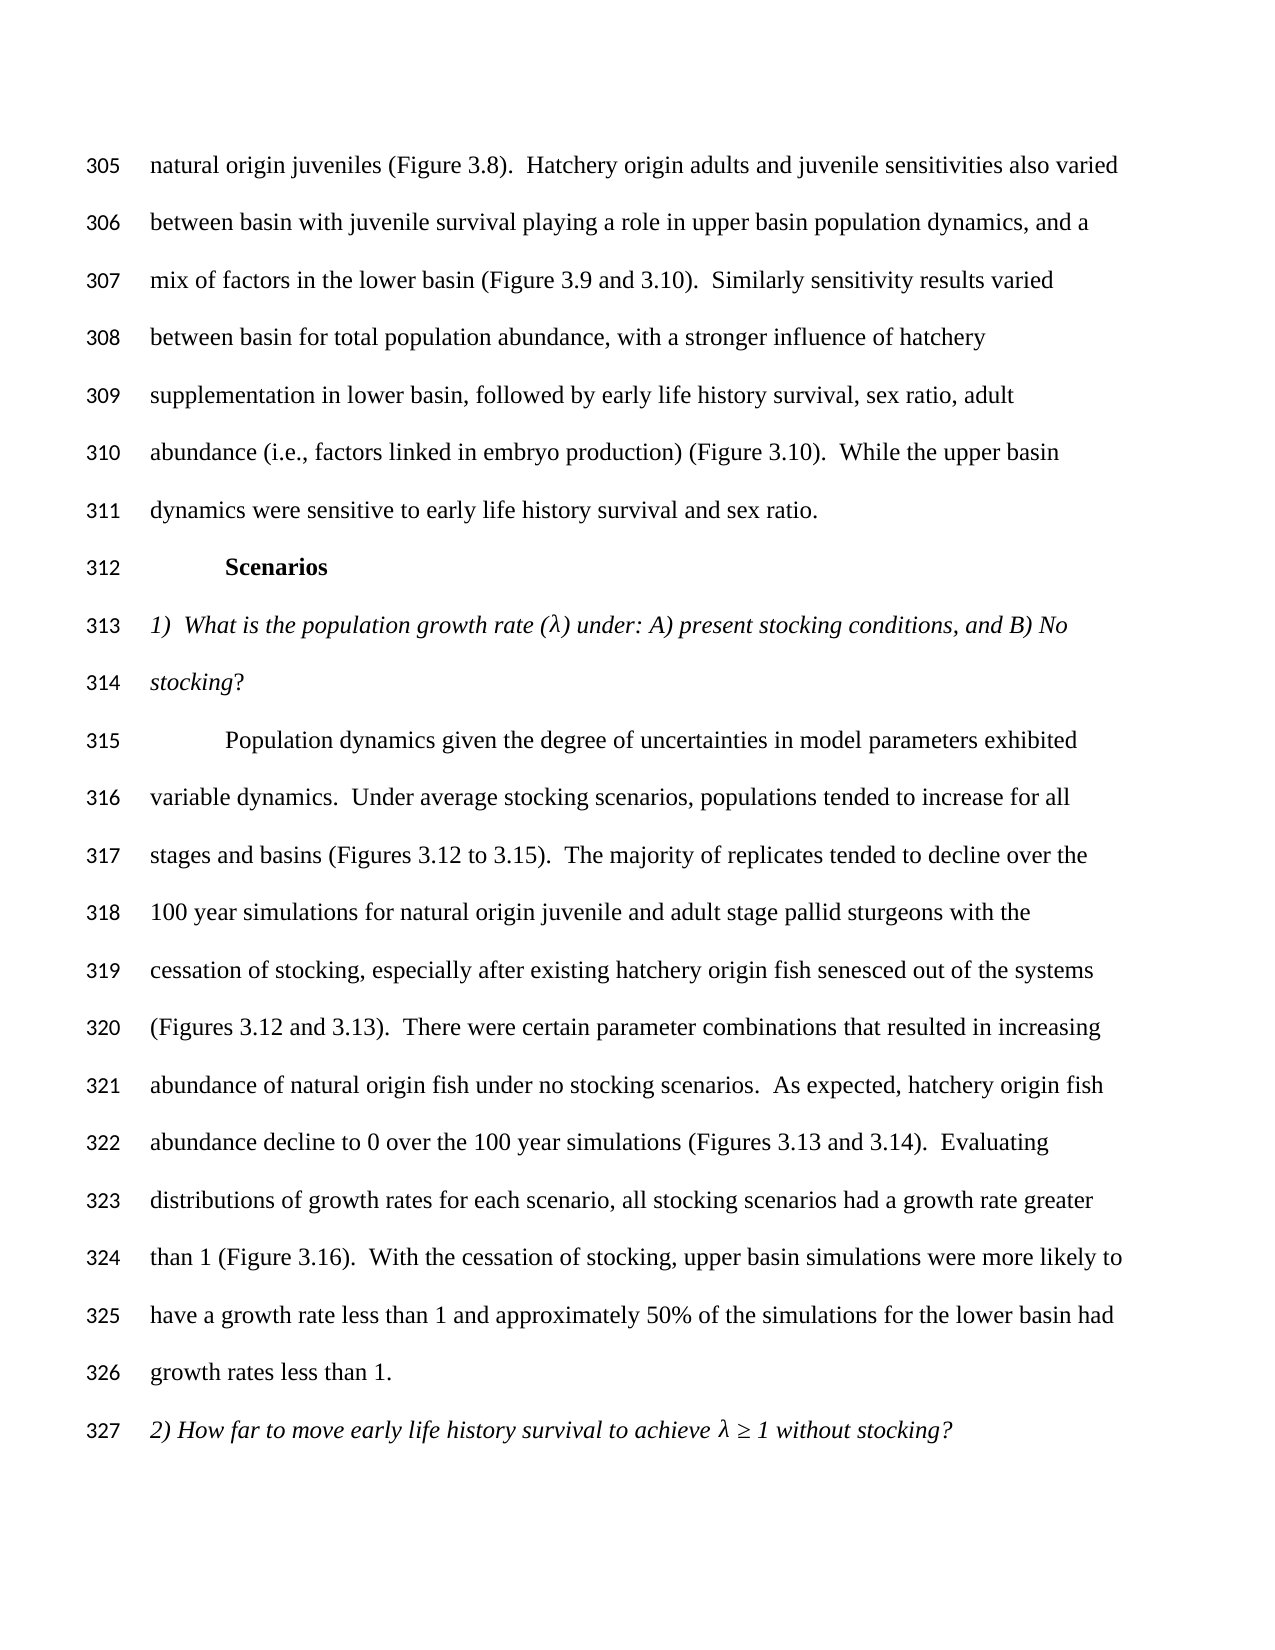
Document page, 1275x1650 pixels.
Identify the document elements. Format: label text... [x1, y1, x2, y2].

text 2) How far to move early life history survival to achieve ≥ 1 without stocking? [150, 1415, 1125, 1444]
subtitle Scenarios [225, 552, 1125, 581]
text 1) What is the population growth rate () under: A) present stocking conditions, and B) No stocking? [150, 610, 1125, 696]
